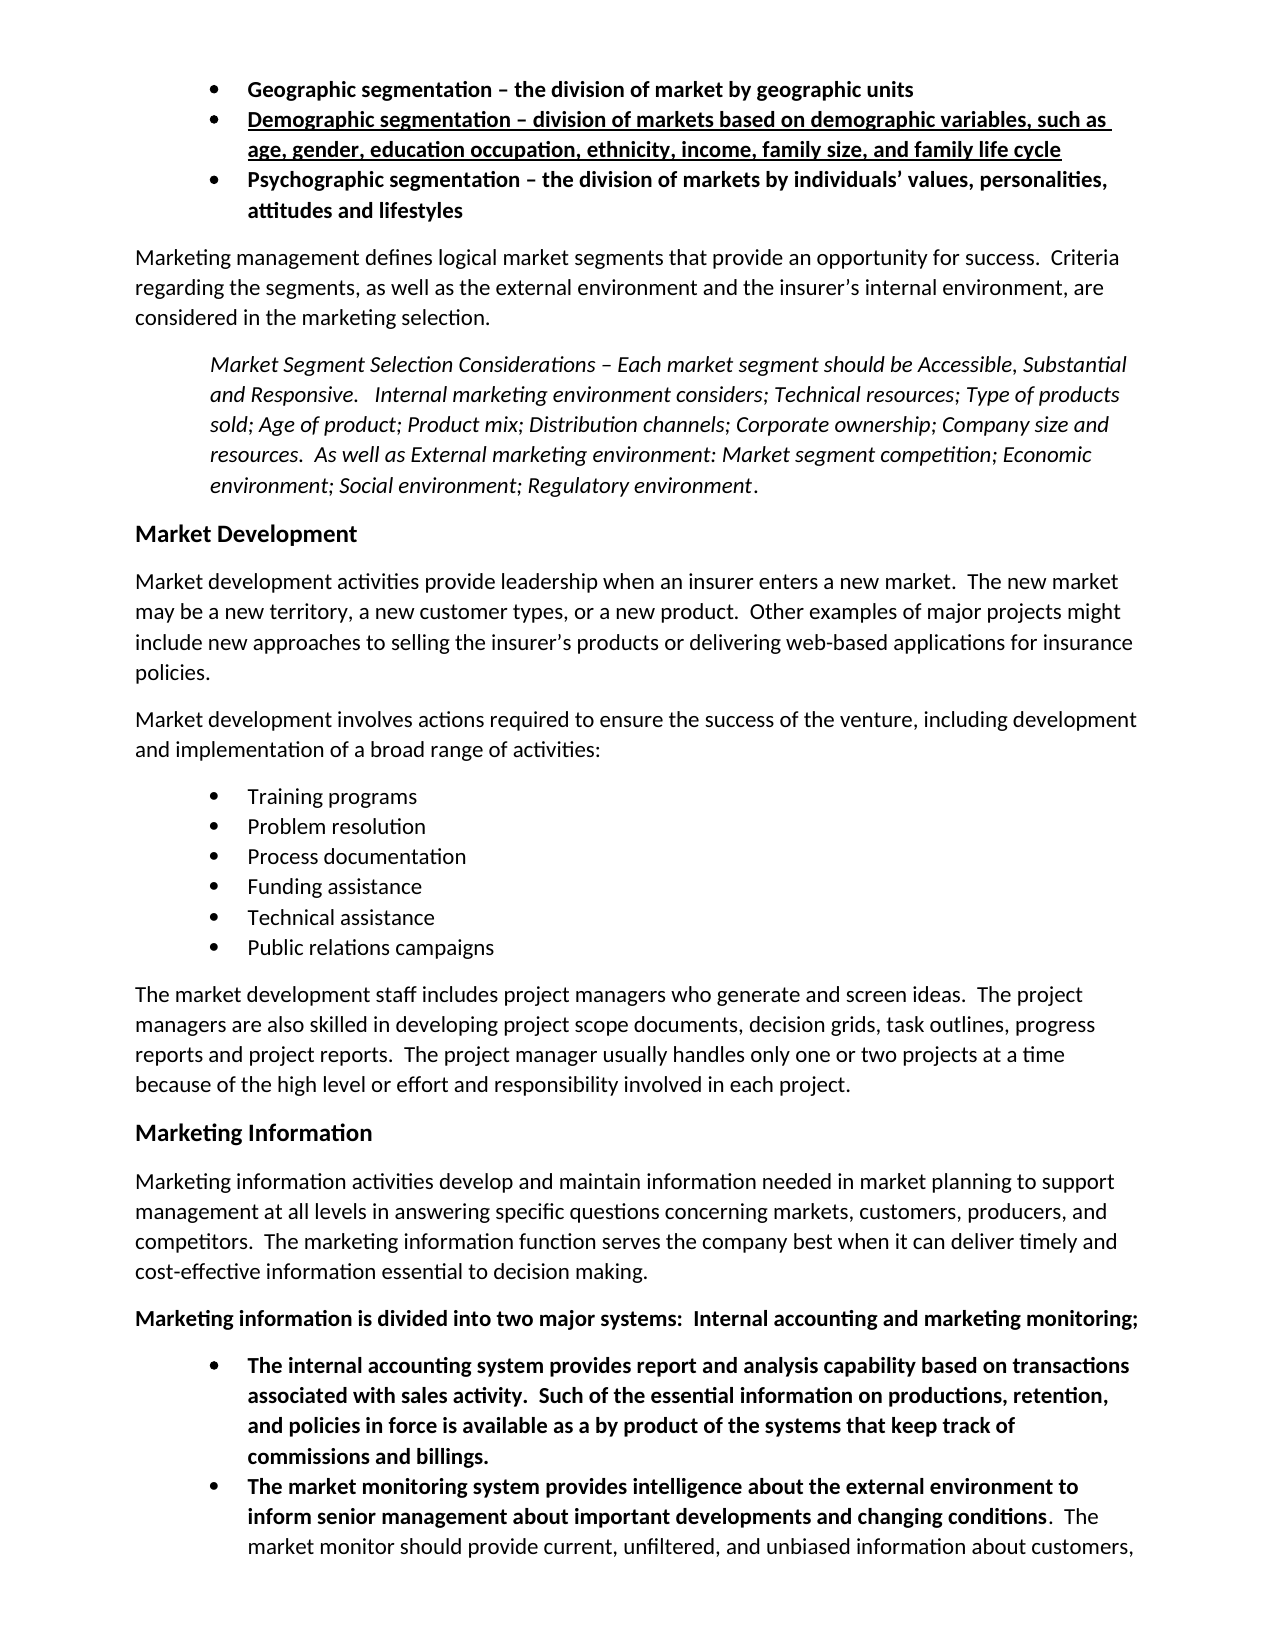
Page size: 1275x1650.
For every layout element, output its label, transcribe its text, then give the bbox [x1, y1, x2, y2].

list Funding assistance [210, 872, 1140, 901]
text Market Development [135, 518, 1140, 548]
text Marketing Information [135, 1117, 1140, 1148]
text Market development involves actions required to ensure the success of the venture, including development and implementation of a broad range of activities: [135, 705, 1140, 763]
list Training programs [210, 782, 1140, 810]
list Public relations campaigns [210, 933, 1140, 961]
text Marketing information is divided into two major systems: Internal accounting and marketing monitoring; [135, 1304, 1140, 1332]
list Process documentation [210, 842, 1140, 870]
text The market development staff includes project managers who generate and screen ideas. The project managers are also skilled in developing project scope documents, decision grids, task outlines, progress reports and project reports. The project manager usually handles only one or two projects at a time because of the high level or effort and responsibility involved in each project. [135, 980, 1140, 1098]
text Market Segment Selection Considerations – Each market segment should be Accessible, Substantial and Responsive. Internal marketing environment considers; Technical resources; Type of products sold; Age of product; Product mix; Distribution channels; Corporate ownership; Company size and resources. As well as External marketing environment: Market segment competition; Economic environment; Social environment; Regulatory environment. [210, 350, 1140, 499]
list Technical assistance [210, 903, 1140, 931]
list Problem resolution [210, 812, 1140, 840]
text Marketing information activities develop and maintain information needed in market planning to support management at all levels in answering specific questions concerning markets, customers, producers, and competitors. The marketing information function serves the company best when it can deliver timely and cost-effective information essential to decision making. [135, 1167, 1140, 1286]
text Market development activities provide leadership when an insurer enters a new market. The new market may be a new territory, a new customer types, or a new product. Other examples of major projects might include new approaches to selling the insurer’s products or delivering web-based applications for insurance policies. [135, 567, 1140, 686]
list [210, 1472, 1140, 1561]
list Psychographic segmentation – the division of markets by individuals’ values, personalities, attitudes and lifestyles [210, 166, 1140, 224]
list The internal accounting system provides report and analysis capability based on transactions associated with sales activity. Such of the essential information on productions, retention, and policies in force is available as a by product of the systems that keep track of commissions and billings. [210, 1351, 1140, 1470]
text Marketing management defines logical market segments that provide an opportunity for success. Criteria regarding the segments, as well as the external environment and the insurer’s internal environment, are considered in the marketing selection. [135, 243, 1140, 331]
list Demographic segmentation – division of markets based on demographic variables, such as age, gender, education occupation, ethnicity, income, family size, and family life cycle [210, 105, 1140, 163]
list Geographic segmentation – the division of market by geographic units [210, 75, 1140, 103]
